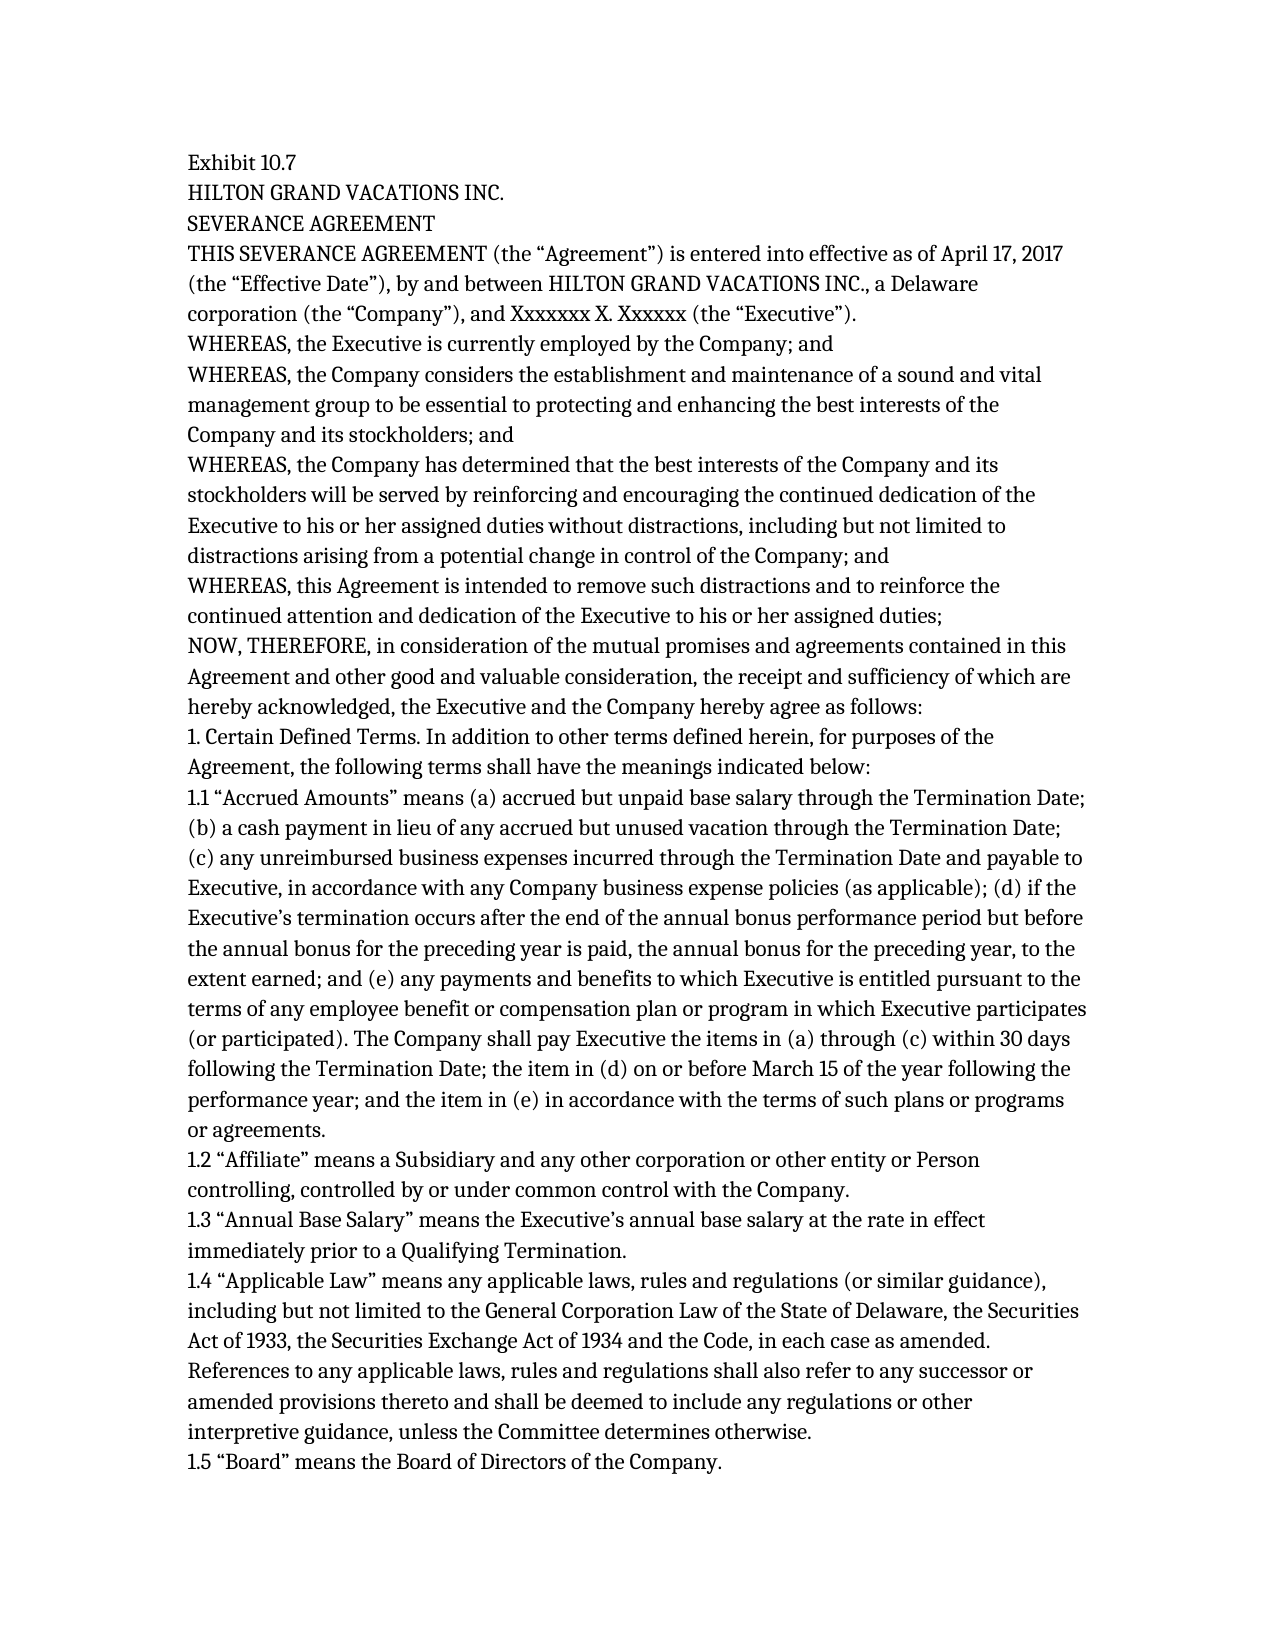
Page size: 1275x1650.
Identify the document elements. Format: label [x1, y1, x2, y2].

text [187, 150, 1087, 1475]
